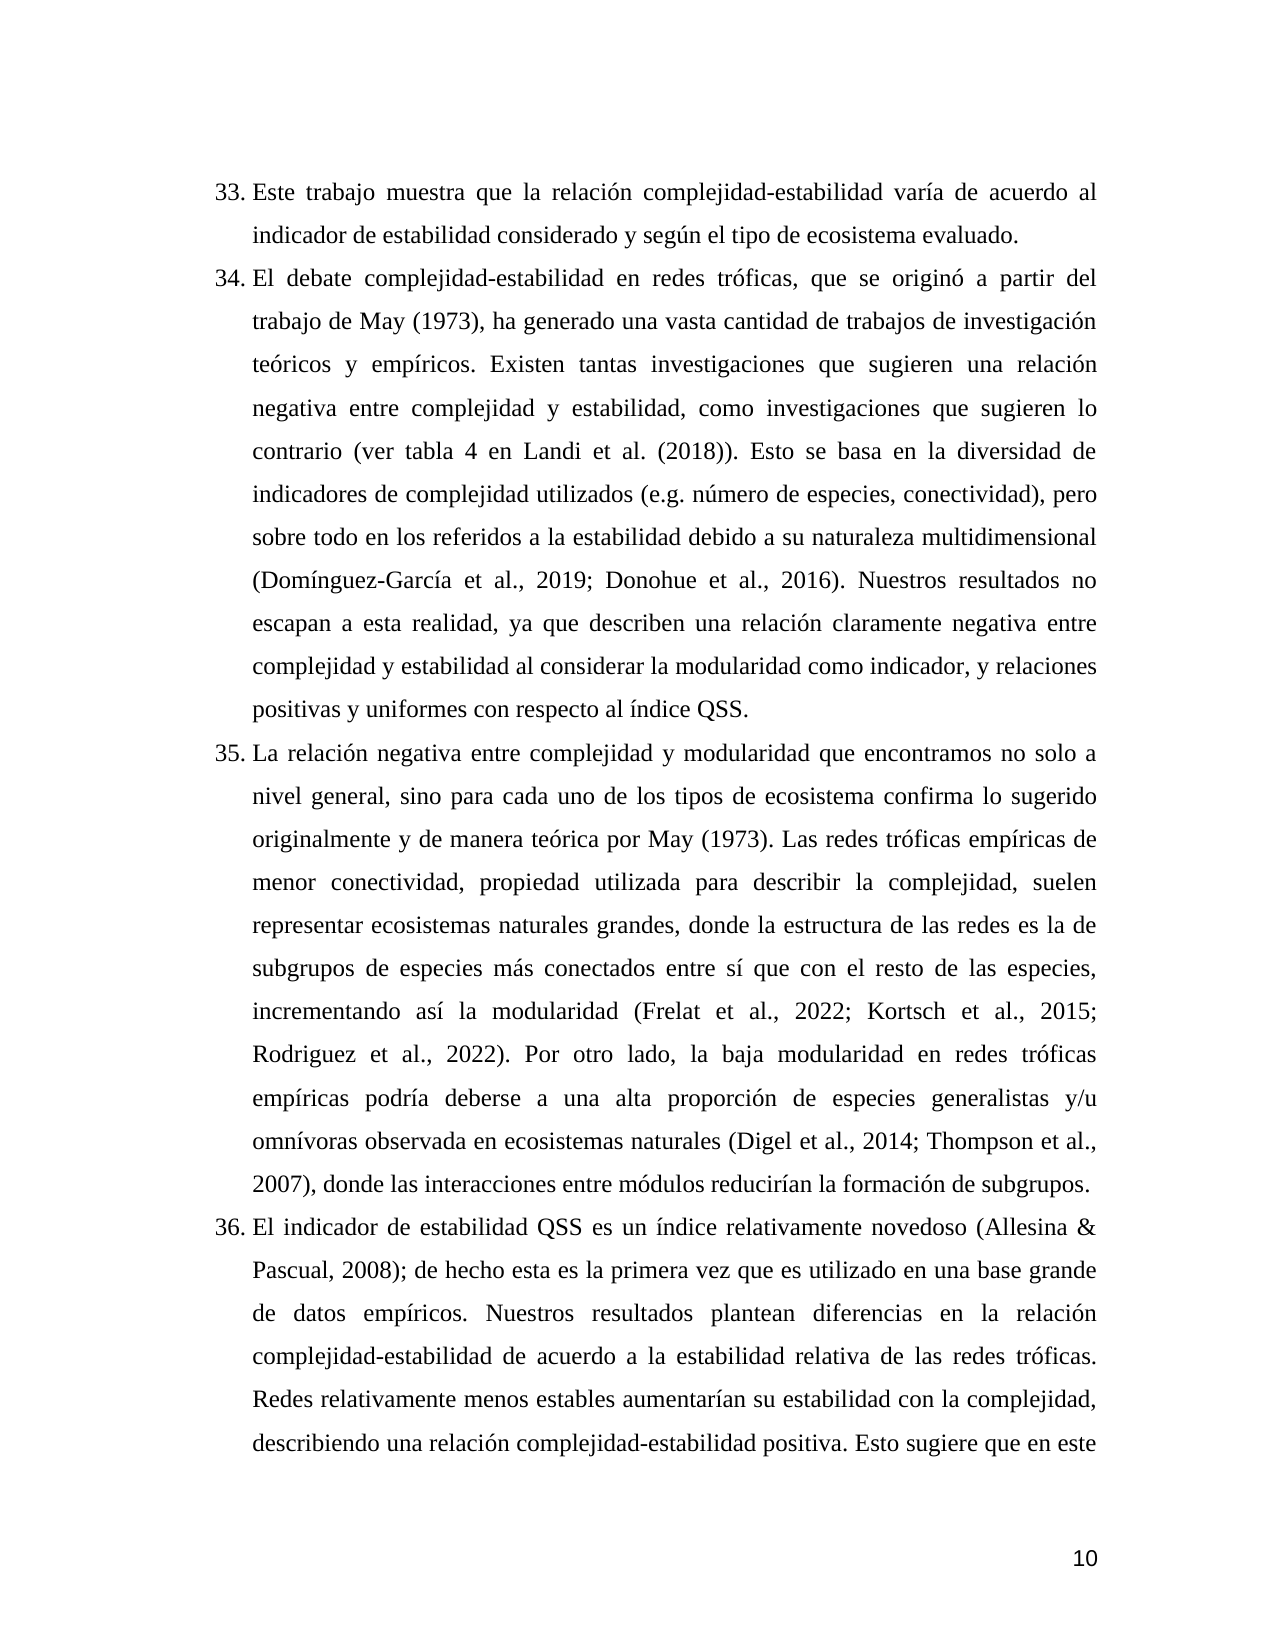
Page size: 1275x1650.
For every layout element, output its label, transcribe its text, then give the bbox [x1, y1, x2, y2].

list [214, 1212, 1098, 1456]
list El debate complejidad-estabilidad en redes tróficas, que se originó a partir del trabajo de May (1973), ha generado una vasta cantidad de trabajos de investigación teóricos y empíricos. Existen tantas investigaciones que sugieren una relación negativa entre complejidad y estabilidad, como investigaciones que sugieren lo contrario (ver tabla 4 en Landi et al. (2018)). Esto se basa en la diversidad de indicadores de complejidad utilizados (e.g. número de especies, conectividad), pero sobre todo en los referidos a la estabilidad debido a su naturaleza multidimensional (Domínguez-García et al., 2019; Donohue et al., 2016). Nuestros resultados no escapan a esta realidad, ya que describen una relación claramente negativa entre complejidad y estabilidad al considerar la modularidad como indicador, y relaciones positivas y uniformes con respecto al índice QSS. [214, 263, 1098, 723]
list Este trabajo muestra que la relación complejidad-estabilidad varía de acuerdo al indicador de estabilidad considerado y según el tipo de ecosistema evaluado. [214, 177, 1098, 249]
list La relación negativa entre complejidad y modularidad que encontramos no solo a nivel general, sino para cada uno de los tipos de ecosistema confirma lo sugerido originalmente y de manera teórica por May (1973). Las redes tróficas empíricas de menor conectividad, propiedad utilizada para describir la complejidad, suelen representar ecosistemas naturales grandes, donde la estructura de las redes es la de subgrupos de especies más conectados entre sí que con el resto de las especies, incrementando así la modularidad (Frelat et al., 2022; Kortsch et al., 2015; Rodriguez et al., 2022). Por otro lado, la baja modularidad en redes tróficas empíricas podría deberse a una alta proporción de especies generalistas y/u omnívoras observada en ecosistemas naturales (Digel et al., 2014; Thompson et al., 2007), donde las interacciones entre módulos reducirían la formación de subgrupos. [214, 738, 1098, 1198]
